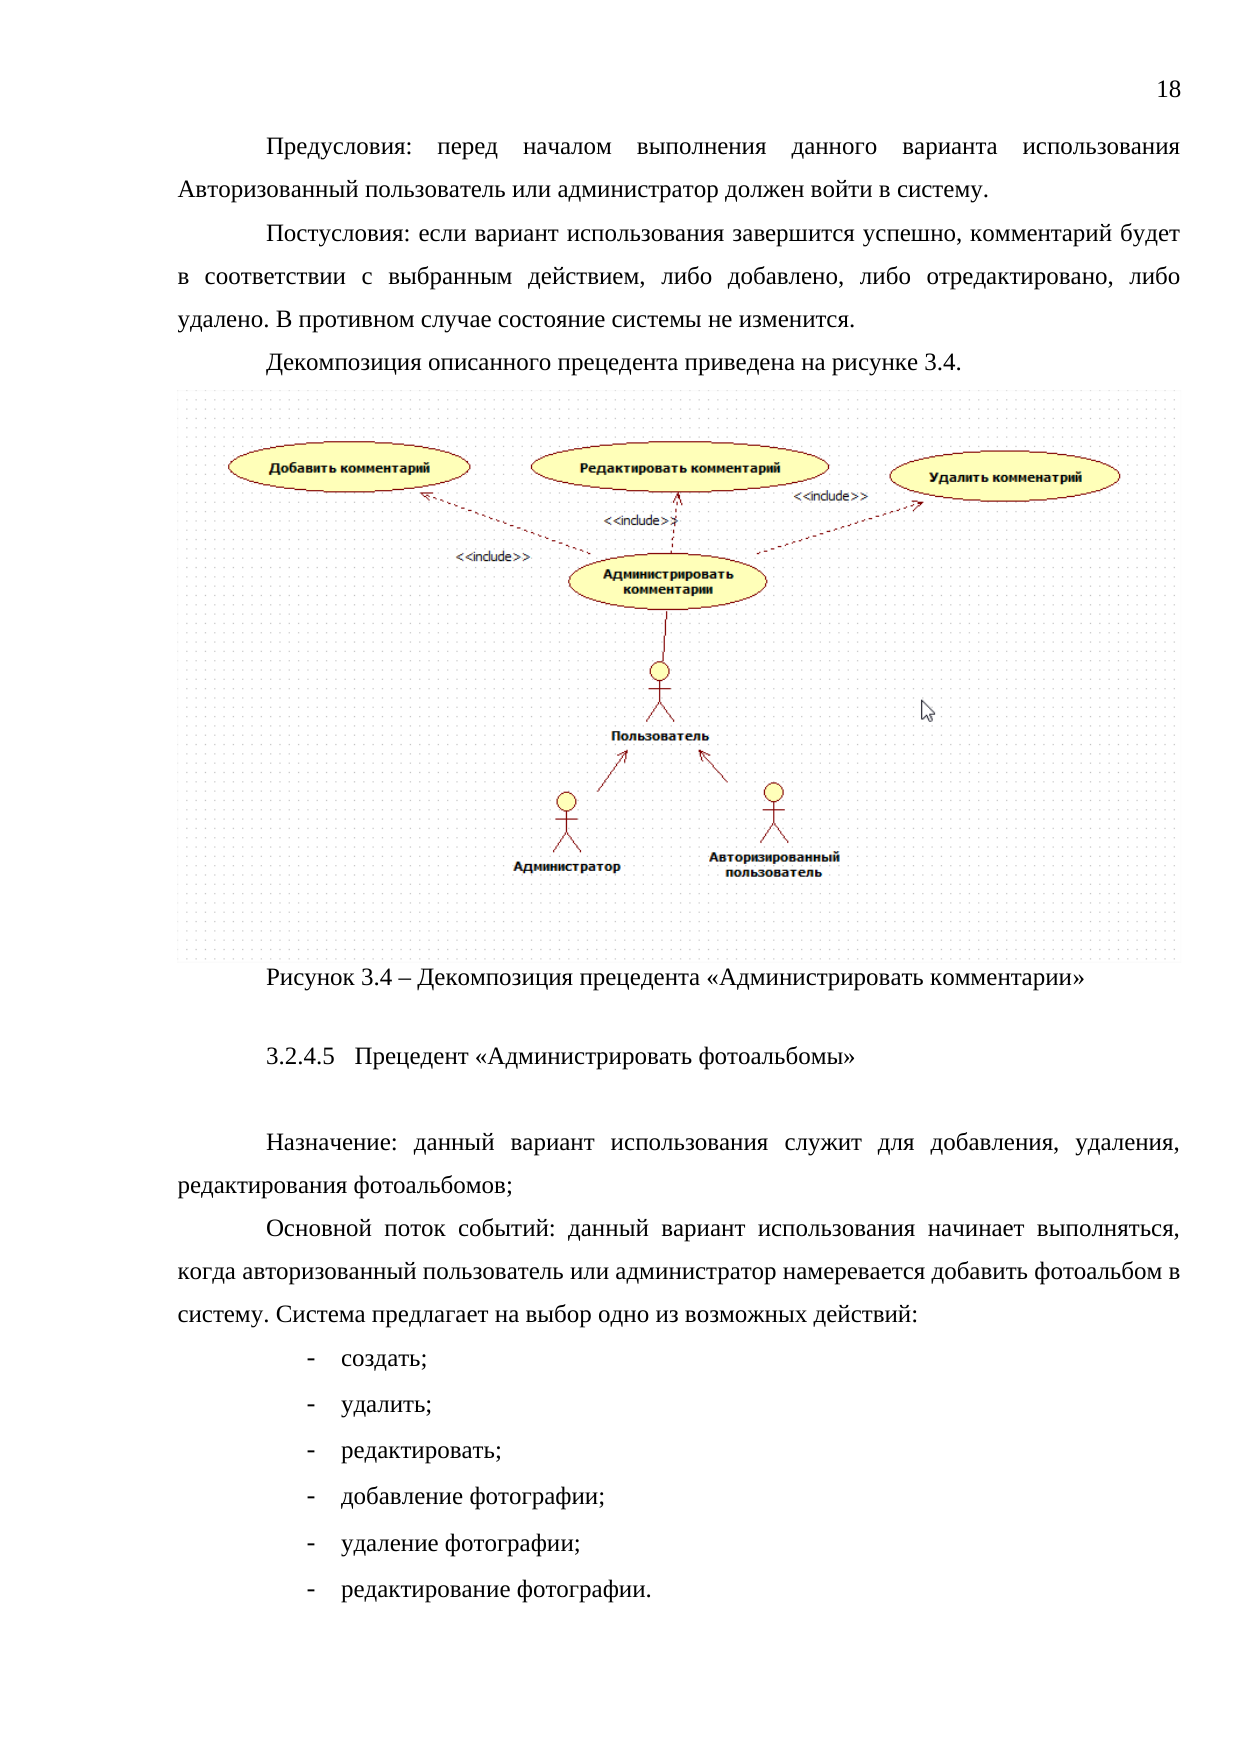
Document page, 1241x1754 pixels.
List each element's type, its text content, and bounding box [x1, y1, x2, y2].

text Основной поток событий: данный вариант использования начинает выполняться, когда авторизованный пользователь или администратор намеревается добавить фотоальбом в систему. Система предлагает на выбор одно из возможных действий: [177, 1213, 1181, 1328]
list создать; [303, 1343, 1181, 1373]
list удаление фотографии; [303, 1528, 1181, 1558]
text Назначение: данный вариант использования служит для добавления, удаления, редактирования фотоальбомов; [177, 1127, 1181, 1199]
list редактирование фотографии. [303, 1574, 1181, 1605]
text Постусловия: если вариант использования завершится успешно, комментарий будет в соответствии с выбранным действием, либо добавлено, либо отредактировано, либо удалено. В противном случае состояние системы не изменится. [177, 218, 1181, 333]
picture [177, 390, 1182, 963]
text Рисунок 3.4 – Декомпозиция прецедента «Администрировать комментарии» [177, 963, 1181, 991]
list добавление фотографии; [303, 1481, 1181, 1512]
text Декомпозиция описанного прецедента приведена на рисунке 3.4. [177, 347, 1181, 376]
list редактировать; [303, 1435, 1181, 1466]
list удалить; [303, 1389, 1181, 1420]
subtitle Прецедент «Администрировать фотоальбомы» [177, 1041, 1181, 1069]
text Предусловия: перед началом выполнения данного варианта использования Авторизованный пользователь или администратор должен войти в систему. [177, 131, 1181, 203]
